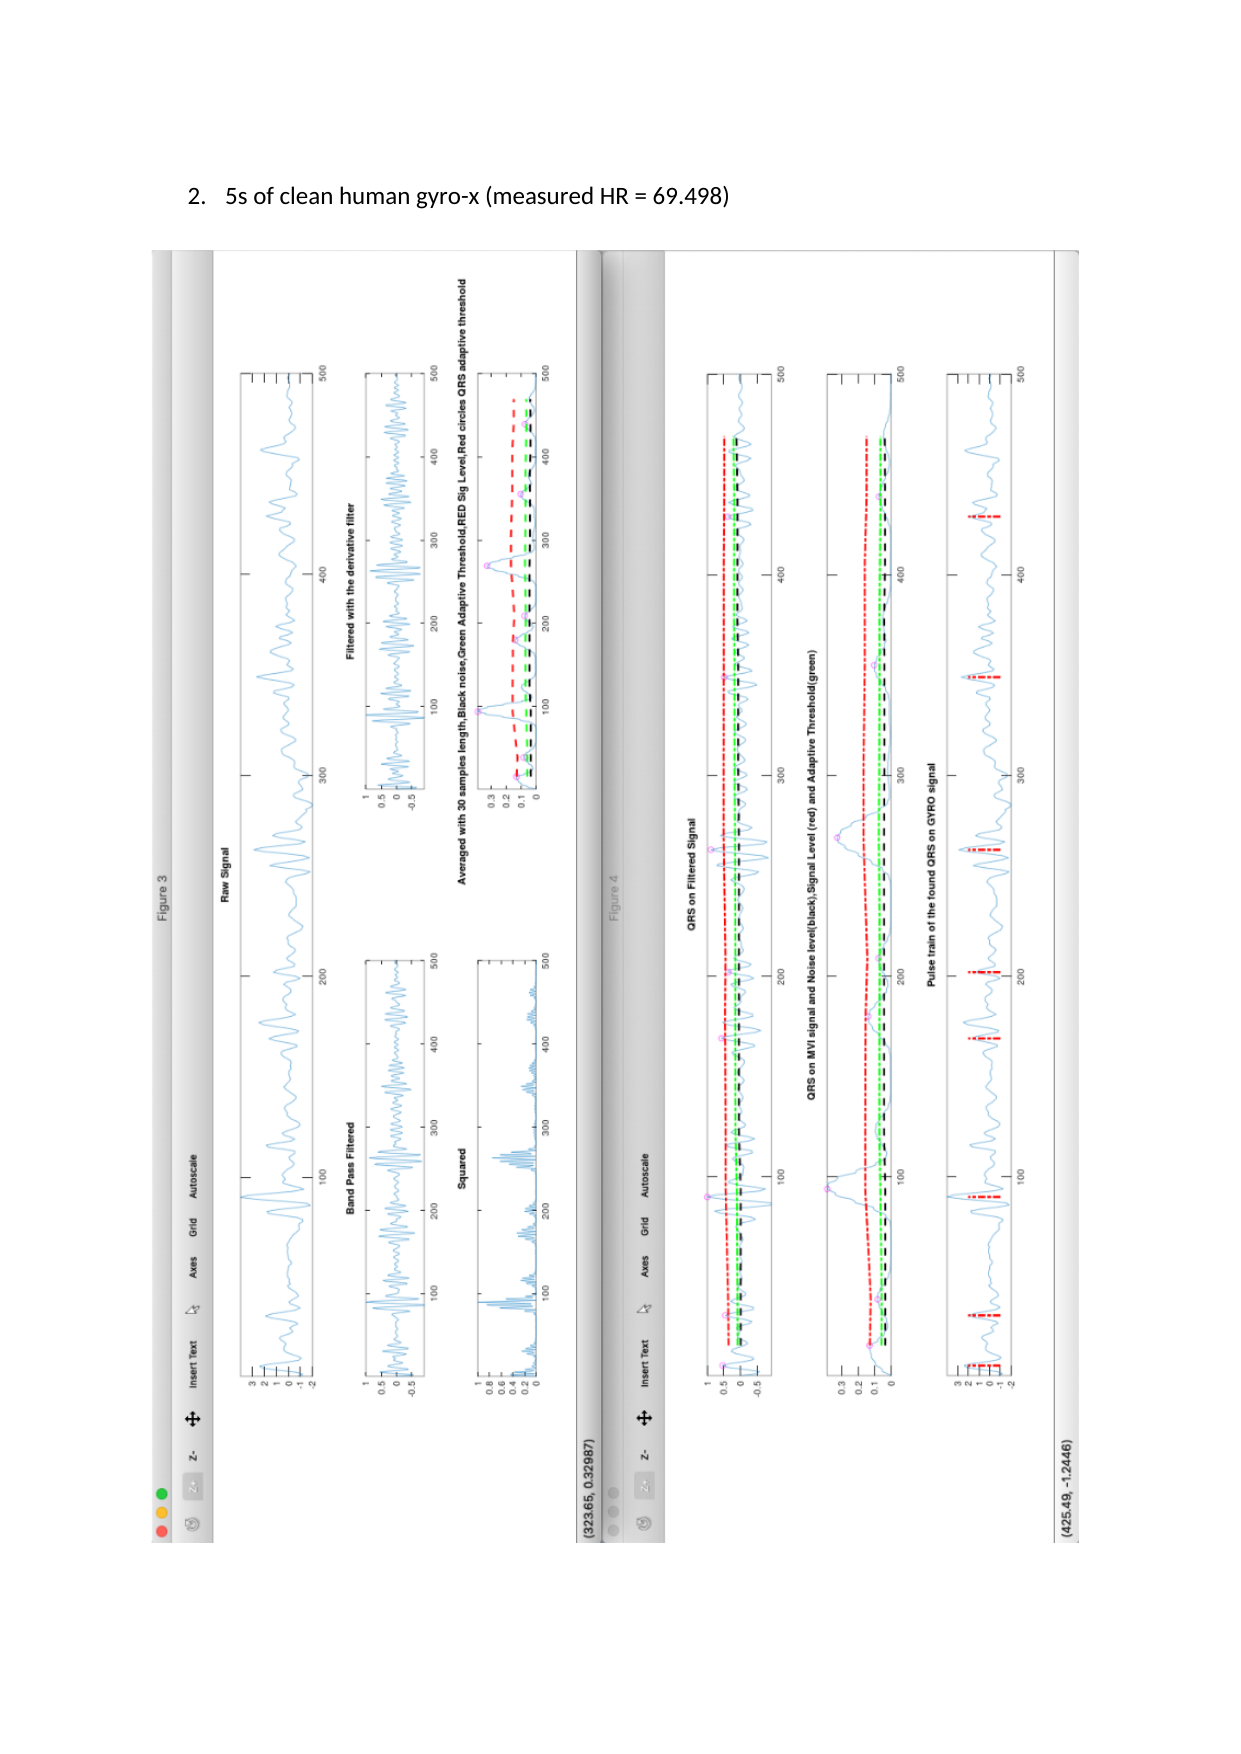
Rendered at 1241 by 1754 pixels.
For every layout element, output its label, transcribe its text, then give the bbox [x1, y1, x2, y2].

picture [153, 251, 1078, 1543]
list 5s of clean human gyro-x (measured HR = 69.498) [187, 181, 1090, 211]
